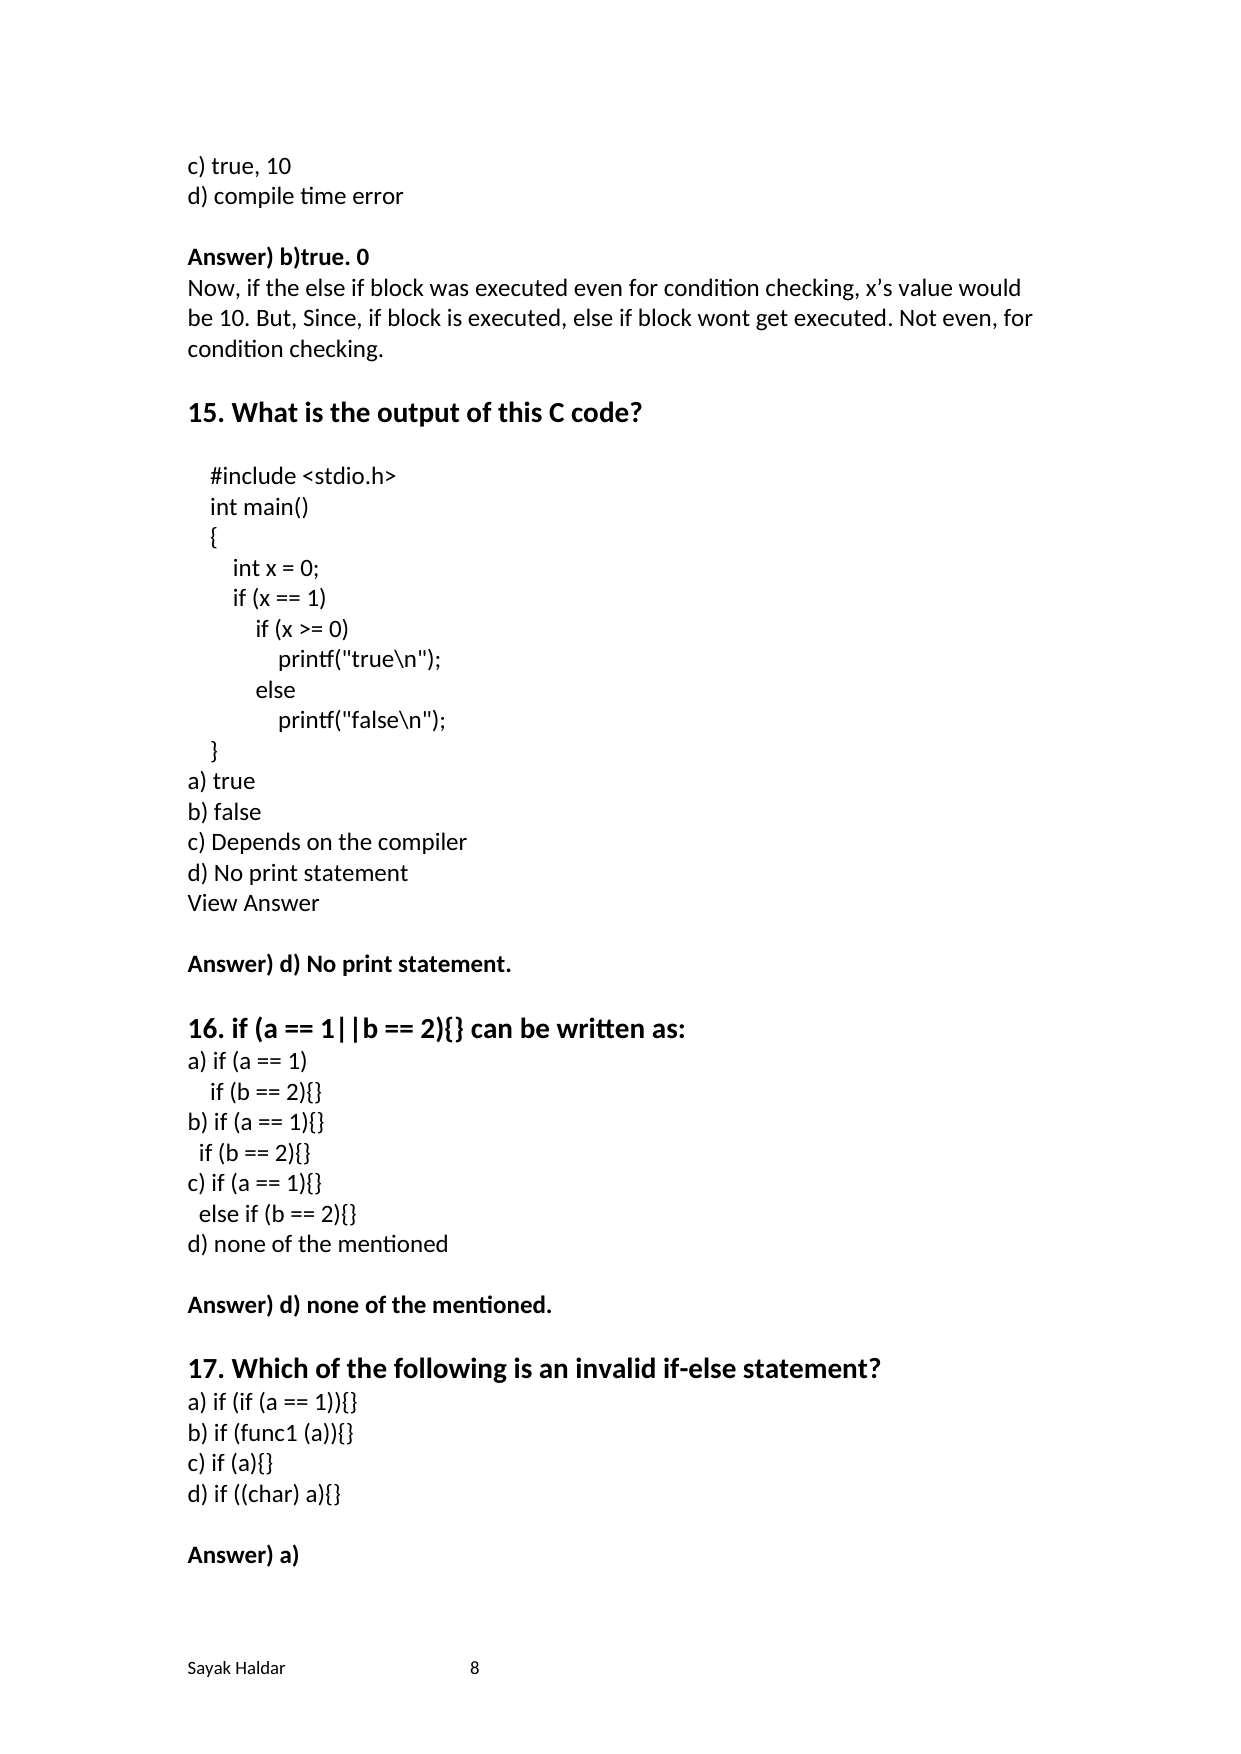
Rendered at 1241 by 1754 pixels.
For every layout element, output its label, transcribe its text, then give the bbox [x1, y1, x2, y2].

text a) if (if (a == 1)){} [187, 1386, 1053, 1417]
text Answer) d) No print statement. [187, 949, 1053, 979]
text 17. Which of the following is an invalid if-else statement? [187, 1351, 1053, 1386]
text Answer) a) [187, 1508, 1053, 1569]
text a) if (a == 1) [187, 1045, 1053, 1076]
text b) if (func1 (a)){} [187, 1417, 1053, 1447]
text else if (b == 2){} [187, 1198, 1053, 1228]
text if (x >= 0) [187, 613, 1053, 643]
text b) false [187, 796, 1053, 827]
text Answer) d) none of the mentioned. [187, 1289, 1053, 1320]
text if (x == 1) [187, 582, 1053, 613]
text } [187, 735, 1053, 766]
text d) No print statement [187, 857, 1053, 888]
text 15. What is the output of this C code? [187, 394, 1053, 430]
text View Answer [187, 888, 1053, 918]
text int main() [187, 491, 1053, 521]
text d) compile time error [187, 181, 1053, 211]
text c) true, 10 [187, 150, 1053, 181]
text else [187, 674, 1053, 704]
text if (b == 2){} [187, 1076, 1053, 1106]
text c) if (a){} [187, 1447, 1053, 1478]
text int x = 0; [187, 552, 1053, 582]
text c) if (a == 1){} [187, 1167, 1053, 1198]
text #include <stdio.h> [187, 460, 1053, 491]
text 16. if (a == 1||b == 2){} can be written as: [187, 1010, 1053, 1045]
text d) none of the mentioned [187, 1228, 1053, 1259]
text { [187, 521, 1053, 552]
text if (b == 2){} [187, 1137, 1053, 1167]
text printf("false\n"); [187, 704, 1053, 735]
text d) if ((char) a){} [187, 1478, 1053, 1508]
text Answer) b)true. 0 [187, 242, 1053, 272]
text printf("true\n"); [187, 643, 1053, 674]
text a) true [187, 766, 1053, 796]
text c) Depends on the compiler [187, 827, 1053, 857]
text Now, if the else if block was executed even for condition checking, x’s value would be 10. But, Since, if block is executed, else if block wont get executed. Not even, for condition checking. [187, 272, 1053, 364]
text b) if (a == 1){} [187, 1106, 1053, 1137]
